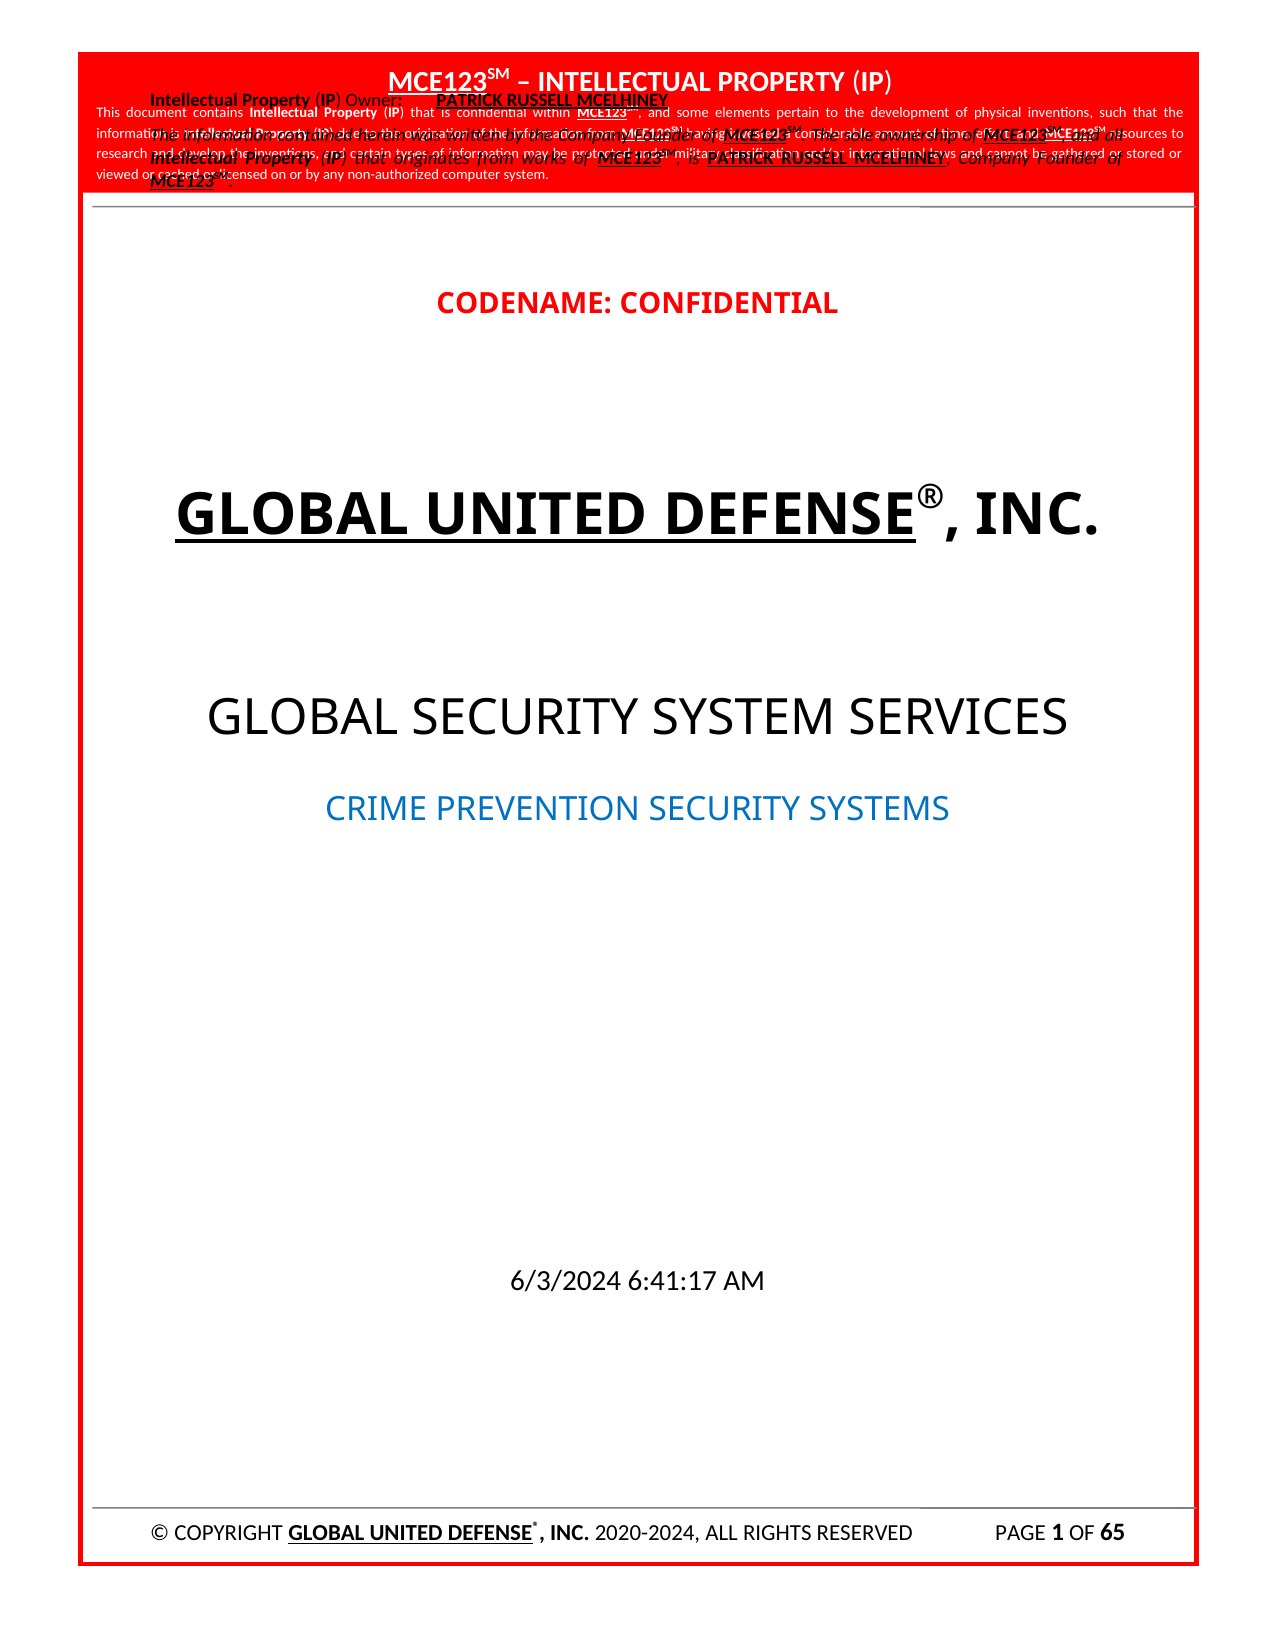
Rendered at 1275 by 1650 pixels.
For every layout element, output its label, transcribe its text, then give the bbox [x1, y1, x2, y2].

subtitle CRIME PREVENTION SECURITY SYSTEMS [150, 784, 1125, 830]
text 6/3/2024 6:41:17 AM [150, 1262, 1125, 1298]
text GLOBAL SECURITY SYSTEM SERVICES [150, 681, 1125, 749]
text GLOBAL UNITED DEFENSE®, INC. [150, 472, 1125, 551]
text CODENAME: CONFIDENTIAL [150, 282, 1125, 322]
